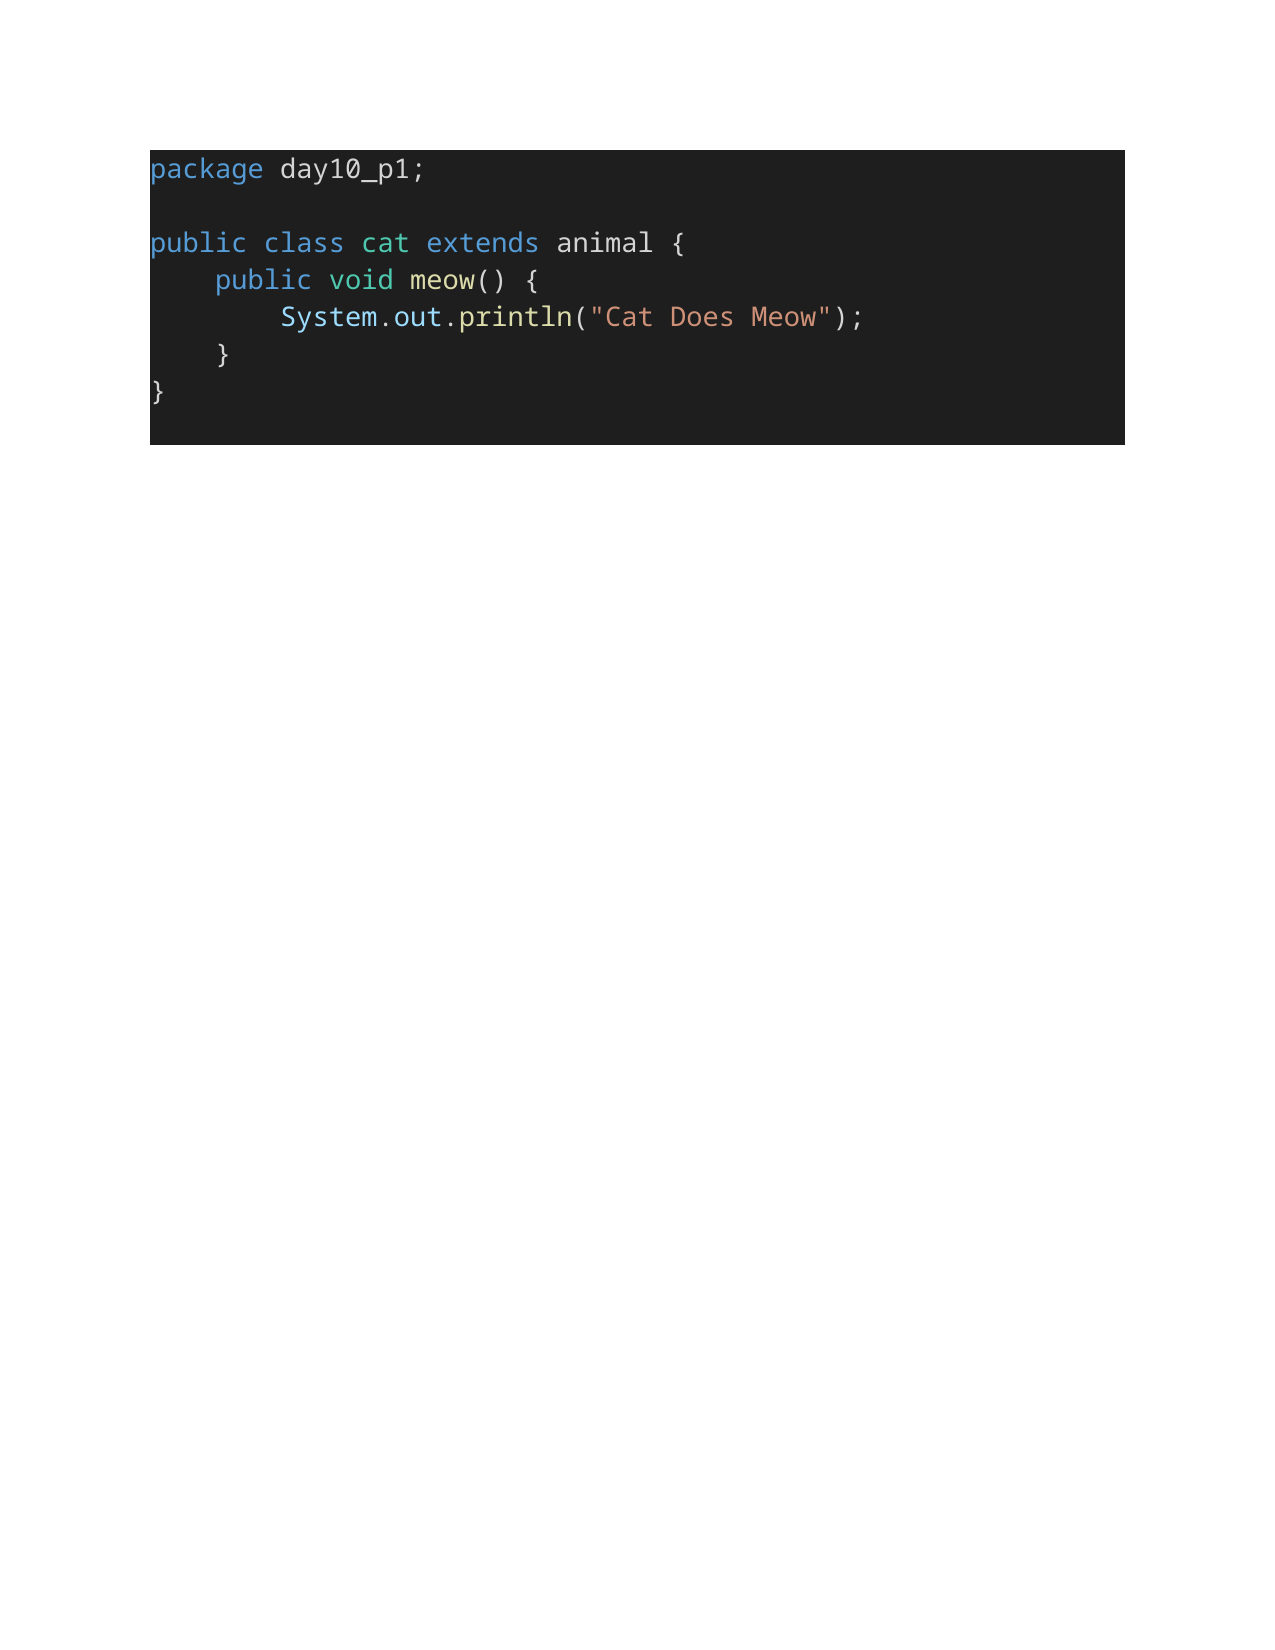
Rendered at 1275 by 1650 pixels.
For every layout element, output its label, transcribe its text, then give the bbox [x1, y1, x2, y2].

text package day10_p1; [150, 150, 1125, 187]
text } [150, 371, 1125, 408]
text public class cat extends animal { [150, 224, 1125, 261]
text } [150, 334, 1125, 371]
text System.out.println("Cat Does Meow"); [150, 297, 1125, 334]
text public void meow() { [150, 261, 1125, 297]
